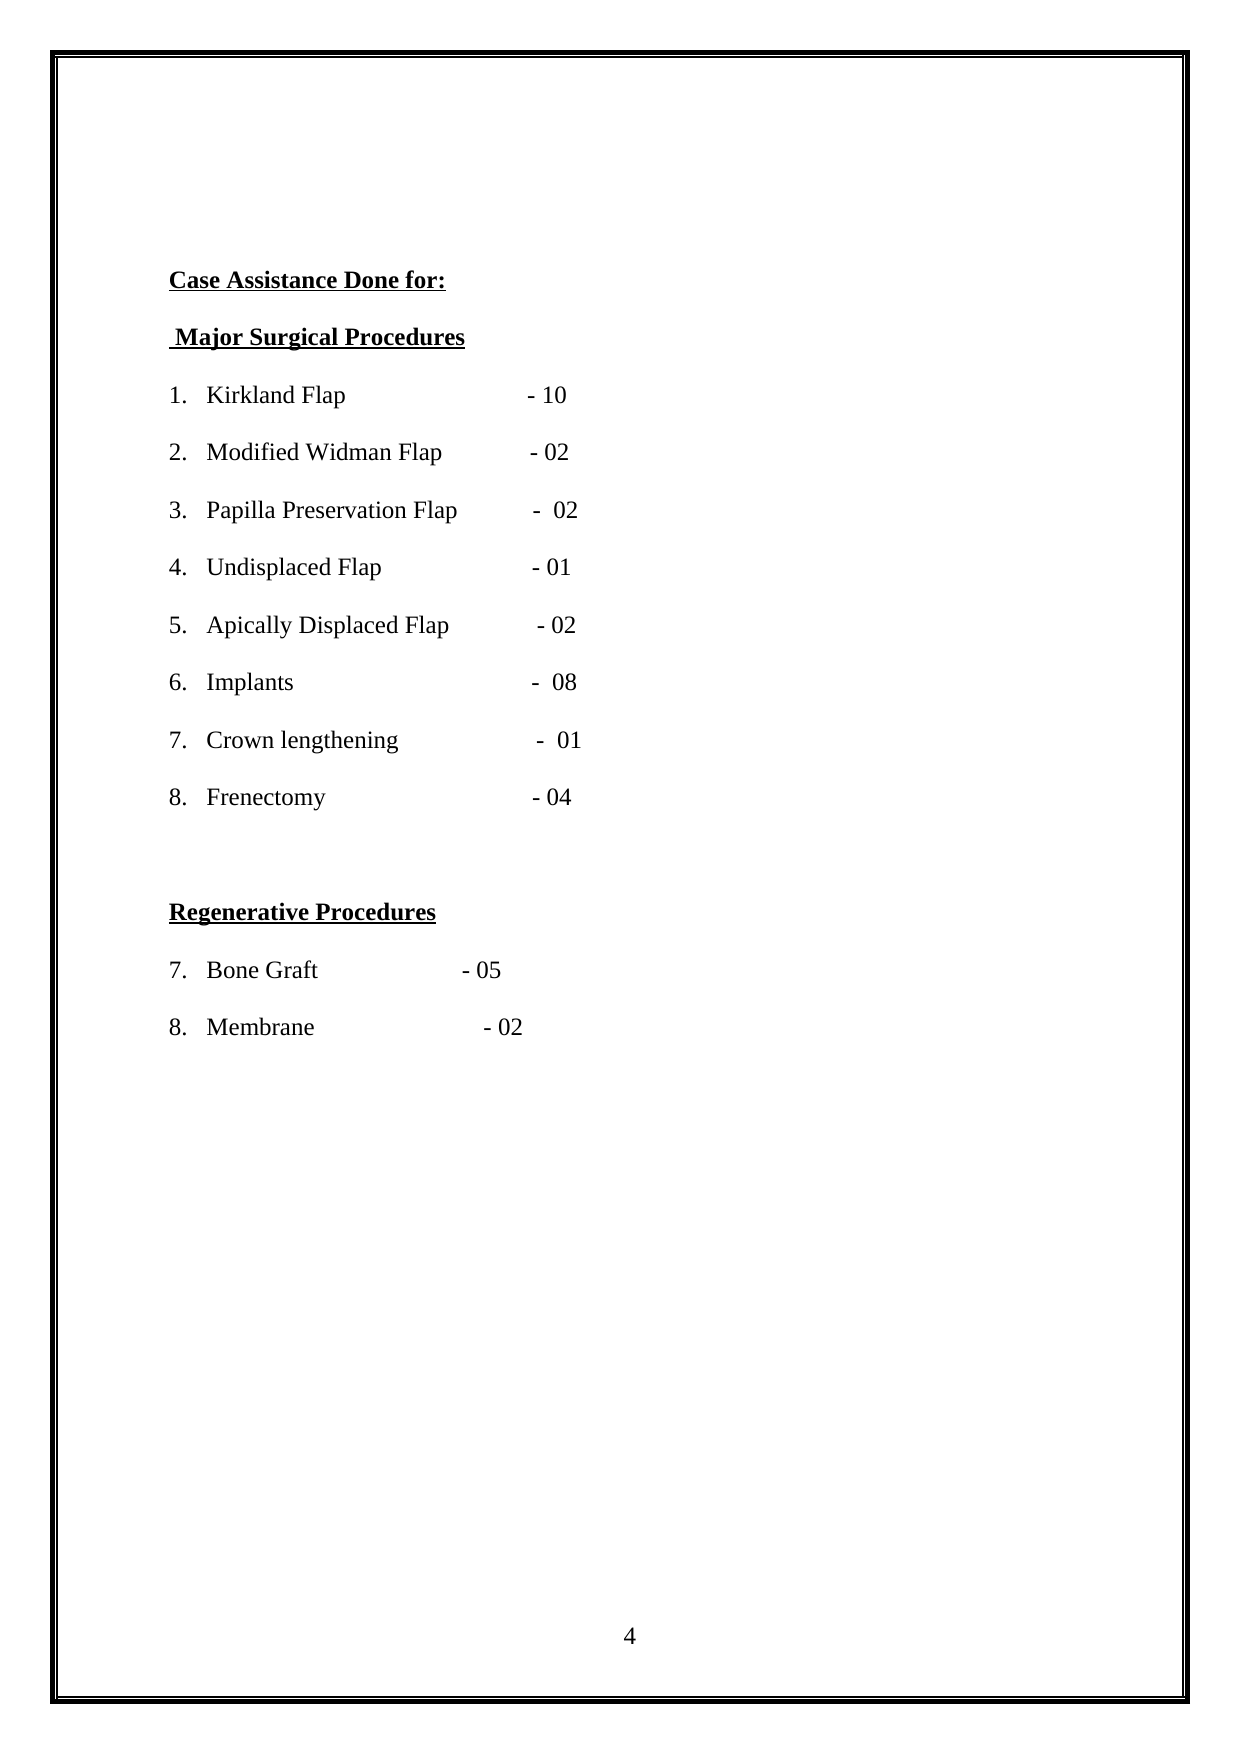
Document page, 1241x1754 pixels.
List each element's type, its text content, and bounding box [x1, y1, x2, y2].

subtitle Major Surgical Procedures [169, 322, 1090, 351]
list Undisplaced Flap - 01 [169, 552, 1090, 581]
text 8. Membrane - 02 [169, 1012, 1090, 1041]
list Implants - 08 [169, 667, 1090, 696]
list Kirkland Flap - 10 [169, 380, 1090, 409]
subtitle Case Assistance Done for: [169, 265, 1090, 294]
list Papilla Preservation Flap - 02 [169, 495, 1090, 524]
subtitle Regenerative Procedures [169, 897, 1090, 926]
list Frenectomy - 04 [169, 782, 1090, 811]
list Apically Displaced Flap - 02 [169, 610, 1090, 639]
list Modified Widman Flap - 02 [169, 437, 1090, 466]
text 7. Bone Graft - 05 [169, 955, 1090, 984]
list Crown lengthening - 01 [169, 725, 1090, 754]
